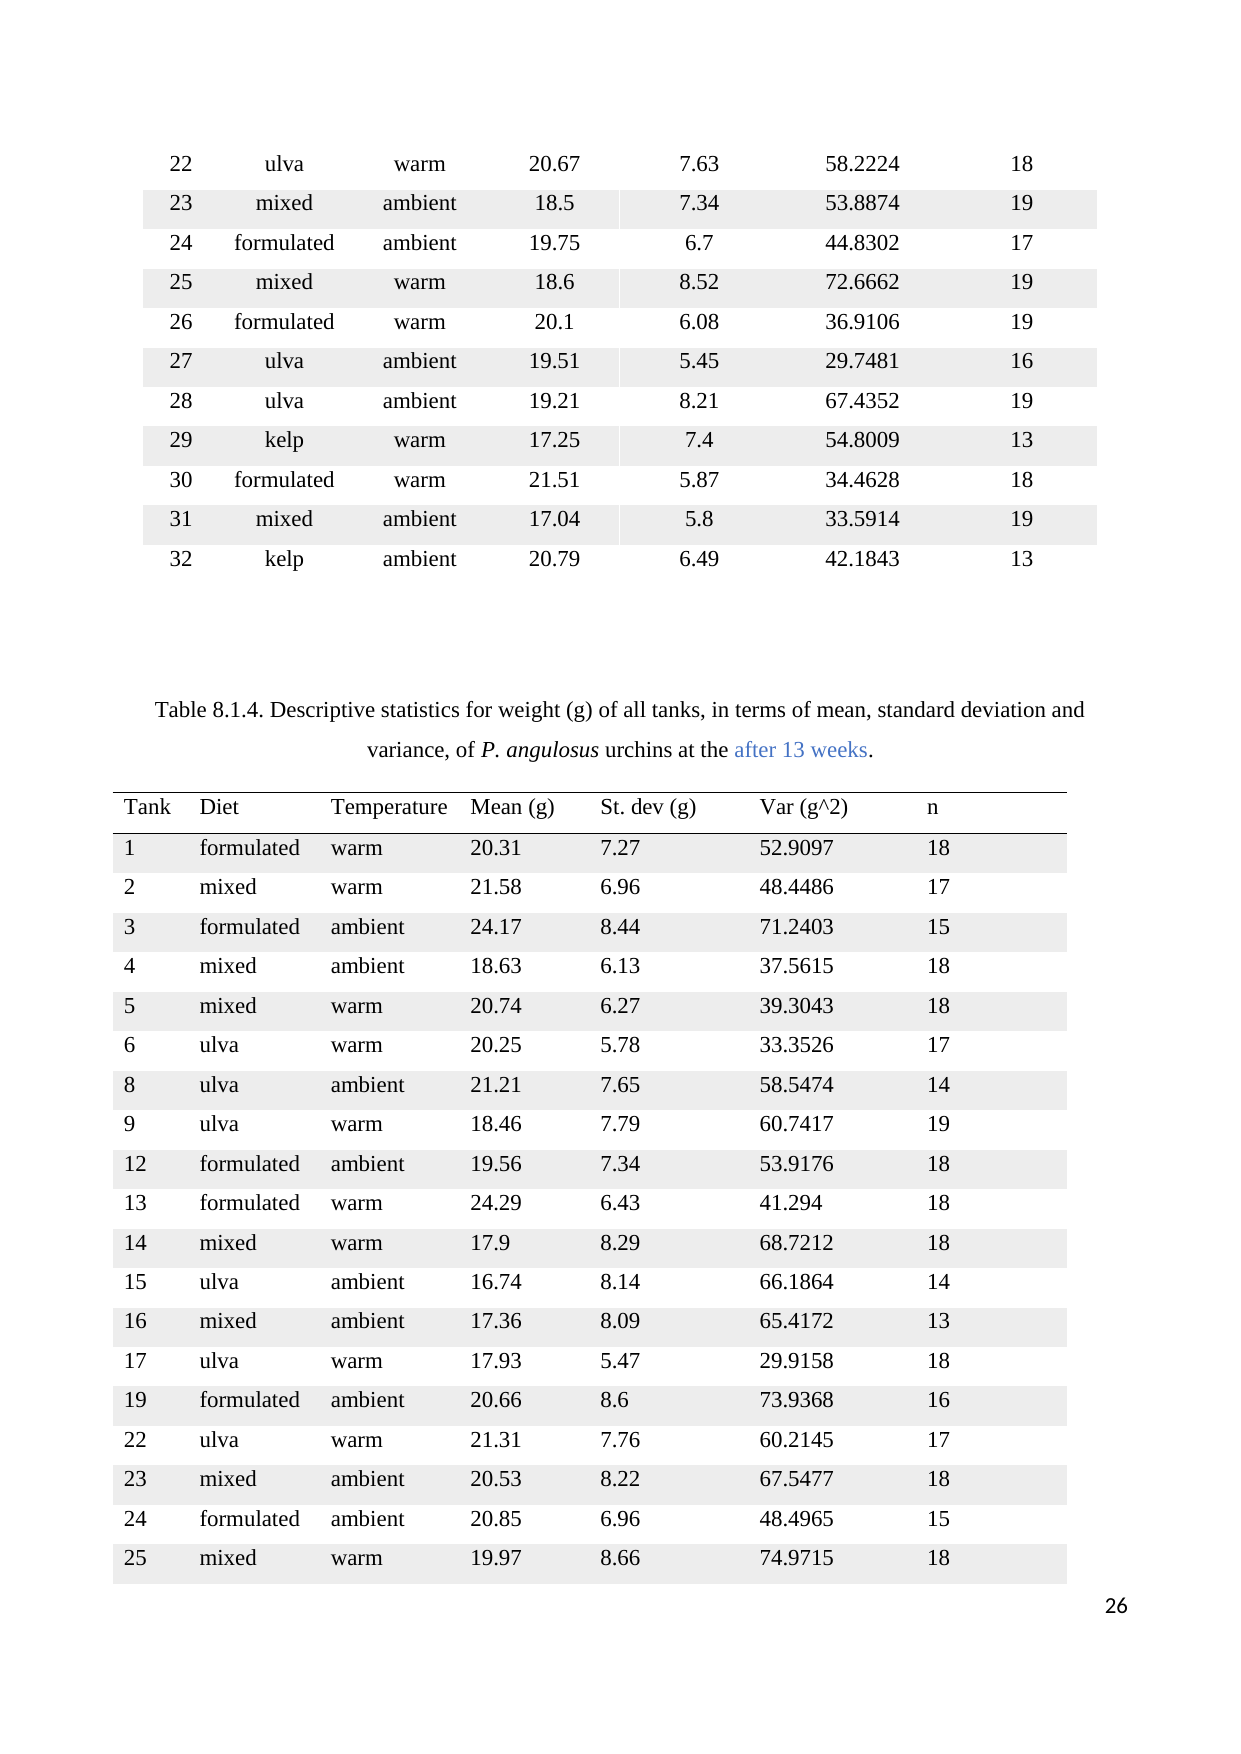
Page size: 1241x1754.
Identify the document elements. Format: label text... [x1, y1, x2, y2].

table_cell 25 [143, 269, 219, 308]
table_cell 19 [916, 1110, 1067, 1149]
table_cell 8.14 [589, 1268, 748, 1307]
table_cell 39.3043 [748, 992, 916, 1031]
table_cell ambient [319, 1071, 459, 1110]
table_cell mixed [188, 873, 319, 913]
table_cell 54.8009 [779, 426, 946, 466]
table_cell 33.3526 [748, 1031, 916, 1071]
text Table 8.1.4. Descriptive statistics for weight (g) of all tanks, in terms of mean, standard deviation and variance, of P. angulosus urchins at the after 13 weeks. [112, 697, 1128, 762]
table_cell 13 [946, 426, 1097, 466]
table_cell warm [319, 873, 459, 913]
table_cell 19 [946, 190, 1097, 229]
table_cell 67.4352 [779, 387, 946, 426]
table_cell 17 [916, 1031, 1067, 1071]
table_cell 6.7 [620, 229, 779, 268]
table_cell 19 [946, 505, 1097, 545]
table_cell 74.9715 [748, 1544, 916, 1584]
table_cell 58.5474 [748, 1071, 916, 1110]
table_cell 18.63 [459, 952, 589, 992]
table_cell 19.21 [489, 387, 619, 426]
table_cell mixed [188, 952, 319, 992]
table_cell formulated [188, 1505, 319, 1544]
table_cell 22 [113, 1426, 188, 1465]
table_cell ambient [350, 348, 489, 387]
table_cell 7.27 [589, 834, 748, 873]
table_cell 13 [916, 1308, 1067, 1347]
table_cell 6 [113, 1031, 188, 1071]
table_cell 27 [143, 348, 219, 387]
table_cell 5.45 [620, 348, 779, 387]
table_cell 20.1 [489, 308, 619, 347]
table_cell warm [319, 1189, 459, 1228]
table_cell 72.6662 [779, 269, 946, 308]
table_cell 3 [113, 913, 188, 952]
table_cell 19 [946, 387, 1097, 426]
table_cell 2 [113, 873, 188, 913]
table_cell 8.09 [589, 1308, 748, 1347]
table_cell mixed [219, 190, 350, 229]
table_cell 17 [916, 873, 1067, 913]
table_cell 48.4486 [748, 873, 916, 913]
table_cell 14 [916, 1268, 1067, 1307]
table_cell 53.9176 [748, 1150, 916, 1189]
table_cell 5.47 [589, 1347, 748, 1386]
table_cell 8.6 [589, 1386, 748, 1426]
table_cell 5.78 [589, 1031, 748, 1071]
table_cell mixed [188, 992, 319, 1031]
table_cell 5.8 [620, 505, 779, 545]
table_cell 42.1843 [779, 545, 946, 584]
table_cell 8.52 [620, 269, 779, 308]
table_cell formulated [188, 1386, 319, 1426]
table_cell ulva [188, 1426, 319, 1465]
table_cell ambient [350, 545, 489, 584]
table_cell 71.2403 [748, 913, 916, 952]
table_cell warm [319, 834, 459, 873]
table_cell 12 [113, 1150, 188, 1189]
table_cell 20.79 [489, 545, 619, 584]
table_cell 7.79 [589, 1110, 748, 1149]
table_cell 20.74 [459, 992, 589, 1031]
table_cell warm [319, 1110, 459, 1149]
table_cell 67.5477 [748, 1465, 916, 1505]
table_cell 8.44 [589, 913, 748, 952]
table_cell 14 [916, 1071, 1067, 1110]
table_cell 17.25 [489, 426, 619, 466]
table_cell 58.2224 [779, 150, 946, 189]
table_cell warm [350, 426, 489, 466]
table_cell 33.5914 [779, 505, 946, 545]
table_cell 29.7481 [779, 348, 946, 387]
table_cell 17 [946, 229, 1097, 268]
table_cell warm [319, 1031, 459, 1071]
table_cell formulated [188, 913, 319, 952]
table_cell ambient [319, 952, 459, 992]
table_cell ulva [188, 1268, 319, 1307]
table_cell ulva [219, 150, 350, 189]
table_cell 19 [946, 308, 1097, 347]
table_cell 17 [113, 1347, 188, 1386]
table_cell 53.8874 [779, 190, 946, 229]
table_cell ulva [188, 1071, 319, 1110]
table_cell formulated [188, 1150, 319, 1189]
table_cell 36.9106 [779, 308, 946, 347]
table_cell 44.8302 [779, 229, 946, 268]
table_cell 13 [946, 545, 1097, 584]
table_cell 26 [143, 308, 219, 347]
table_cell 60.7417 [748, 1110, 916, 1149]
table_cell ambient [319, 1386, 459, 1426]
table_cell ambient [319, 1465, 459, 1505]
table_cell 6.27 [589, 992, 748, 1031]
table_cell 19.51 [489, 348, 619, 387]
table_cell ambient [319, 1150, 459, 1189]
table_cell 17.36 [459, 1308, 589, 1347]
table_cell 65.4172 [748, 1308, 916, 1347]
table_cell 34.4628 [779, 466, 946, 505]
table_cell 29.9158 [748, 1347, 916, 1386]
table_cell 17.93 [459, 1347, 589, 1386]
table_cell warm [319, 1347, 459, 1386]
table_cell 16 [946, 348, 1097, 387]
table_cell warm [319, 1544, 459, 1584]
table_cell ambient [350, 505, 489, 545]
table_cell 21.51 [489, 466, 619, 505]
table_cell kelp [219, 426, 350, 466]
table_cell ulva [188, 1110, 319, 1149]
table_cell 6.96 [589, 1505, 748, 1544]
table_cell 28 [143, 387, 219, 426]
table_cell 73.9368 [748, 1386, 916, 1426]
table_cell 60.2145 [748, 1426, 916, 1465]
table_cell 24.17 [459, 913, 589, 952]
table_cell 66.1864 [748, 1268, 916, 1307]
table_cell 23 [143, 190, 219, 229]
table_cell 6.08 [620, 308, 779, 347]
table_cell 6.13 [589, 952, 748, 992]
table_cell 21.21 [459, 1071, 589, 1110]
table_cell 48.4965 [748, 1505, 916, 1544]
table_cell mixed [188, 1465, 319, 1505]
table_cell 6.96 [589, 873, 748, 913]
table_cell 8.22 [589, 1465, 748, 1505]
table_cell 18 [946, 466, 1097, 505]
table_cell 8.21 [620, 387, 779, 426]
table_cell ulva [219, 348, 350, 387]
table_cell ambient [319, 1308, 459, 1347]
table_cell mixed [188, 1229, 319, 1268]
table_cell 19 [113, 1386, 188, 1426]
table_header Temperature [319, 793, 459, 833]
table_cell ambient [319, 913, 459, 952]
table_header n [916, 793, 1067, 833]
table_cell 8 [113, 1071, 188, 1110]
table_cell 24.29 [459, 1189, 589, 1228]
table_cell mixed [188, 1544, 319, 1584]
table_cell 8.66 [589, 1544, 748, 1584]
table_header Tank [113, 793, 188, 833]
table_cell 20.67 [489, 150, 619, 189]
table_cell warm [319, 992, 459, 1031]
table_cell 18 [916, 834, 1067, 873]
table_cell formulated [188, 834, 319, 873]
table_cell warm [319, 1229, 459, 1268]
table_cell formulated [219, 466, 350, 505]
table_cell 18 [916, 1544, 1067, 1584]
table_header St. dev (g) [589, 793, 748, 833]
table_cell mixed [219, 269, 350, 308]
table_cell 20.53 [459, 1465, 589, 1505]
table_cell 20.31 [459, 834, 589, 873]
table_cell 19.75 [489, 229, 619, 268]
table_cell 32 [143, 545, 219, 584]
table_cell 29 [143, 426, 219, 466]
table_cell 37.5615 [748, 952, 916, 992]
table_cell 19.56 [459, 1150, 589, 1189]
table_cell 6.49 [620, 545, 779, 584]
table_cell mixed [219, 505, 350, 545]
table_cell formulated [219, 308, 350, 347]
table_cell 68.7212 [748, 1229, 916, 1268]
table_cell 17.9 [459, 1229, 589, 1268]
table_cell 14 [113, 1229, 188, 1268]
table_cell 6.43 [589, 1189, 748, 1228]
table_cell 31 [143, 505, 219, 545]
table_cell 16.74 [459, 1268, 589, 1307]
table_cell ulva [219, 387, 350, 426]
table_cell 18 [916, 1465, 1067, 1505]
table_cell 1 [113, 834, 188, 873]
table_cell 17.04 [489, 505, 619, 545]
table_cell kelp [219, 545, 350, 584]
table_cell 16 [916, 1386, 1067, 1426]
table_cell warm [350, 150, 489, 189]
table_cell 18.6 [489, 269, 619, 308]
table_cell formulated [219, 229, 350, 268]
table_cell 5.87 [620, 466, 779, 505]
table_cell 7.34 [620, 190, 779, 229]
table_cell warm [350, 466, 489, 505]
table_cell 18 [946, 150, 1097, 189]
table_cell 41.294 [748, 1189, 916, 1228]
table_cell 4 [113, 952, 188, 992]
table_cell 20.85 [459, 1505, 589, 1544]
table_cell 17 [916, 1426, 1067, 1465]
table_cell mixed [188, 1308, 319, 1347]
table_cell 13 [113, 1189, 188, 1228]
table_cell 5 [113, 992, 188, 1031]
table_cell 18 [916, 1189, 1067, 1228]
table_cell 21.58 [459, 873, 589, 913]
table_cell 21.31 [459, 1426, 589, 1465]
table_cell 16 [113, 1308, 188, 1347]
table_cell 19 [946, 269, 1097, 308]
table_cell 23 [113, 1465, 188, 1505]
table_cell 18.46 [459, 1110, 589, 1149]
table_cell 9 [113, 1110, 188, 1149]
table_cell 24 [113, 1505, 188, 1544]
table_cell ambient [319, 1505, 459, 1544]
table_header Var (g^2) [748, 793, 916, 833]
table_cell 52.9097 [748, 834, 916, 873]
table_cell 18 [916, 952, 1067, 992]
table_cell 22 [143, 150, 219, 189]
table_cell 7.65 [589, 1071, 748, 1110]
table_cell 18.5 [489, 190, 619, 229]
table_cell 25 [113, 1544, 188, 1584]
table_cell warm [319, 1426, 459, 1465]
table_cell 18 [916, 1150, 1067, 1189]
table_cell 8.29 [589, 1229, 748, 1268]
table_cell 18 [916, 1347, 1067, 1386]
table_cell 7.34 [589, 1150, 748, 1189]
table_header Diet [188, 793, 319, 833]
table_cell ambient [350, 387, 489, 426]
table_cell 20.25 [459, 1031, 589, 1071]
table_cell 15 [916, 1505, 1067, 1544]
table_cell ulva [188, 1347, 319, 1386]
table_cell warm [350, 308, 489, 347]
table_cell 18 [916, 1229, 1067, 1268]
table_cell warm [350, 269, 489, 308]
table_cell ambient [319, 1268, 459, 1307]
table_cell 18 [916, 992, 1067, 1031]
table_cell ambient [350, 229, 489, 268]
table_cell 24 [143, 229, 219, 268]
table_cell 7.76 [589, 1426, 748, 1465]
table_cell 7.4 [620, 426, 779, 466]
table_cell formulated [188, 1189, 319, 1228]
table_cell 15 [113, 1268, 188, 1307]
table_cell 30 [143, 466, 219, 505]
table_cell ulva [188, 1031, 319, 1071]
table_cell ambient [350, 190, 489, 229]
table_cell 7.63 [620, 150, 779, 189]
table_cell 19.97 [459, 1544, 589, 1584]
table_cell 20.66 [459, 1386, 589, 1426]
table_cell 15 [916, 913, 1067, 952]
table_header Mean (g) [459, 793, 589, 833]
